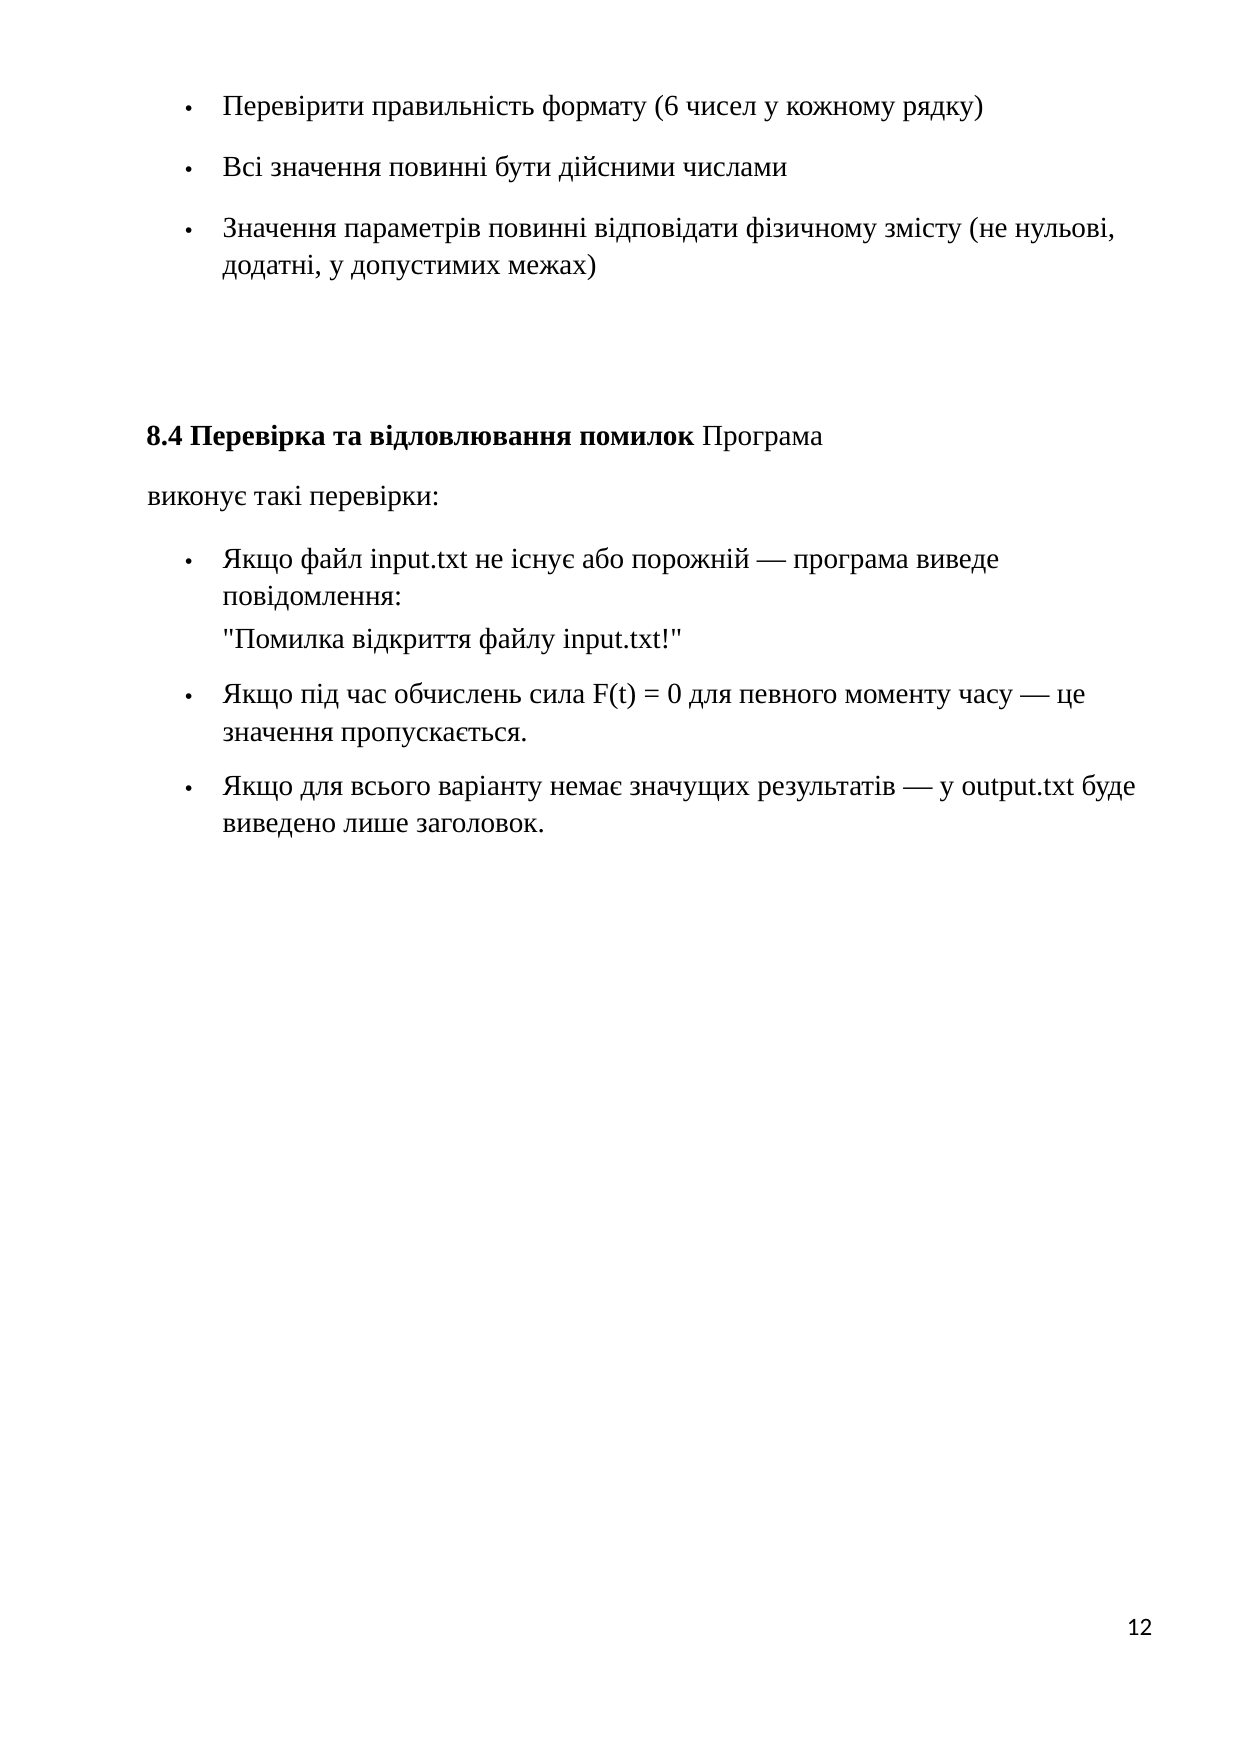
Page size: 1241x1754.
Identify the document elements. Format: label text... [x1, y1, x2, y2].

list Якщо файл input.txt не існує або порожній — програма виведе повідомлення: [185, 541, 1153, 612]
text "Помилка відкриття файлу input.txt!" [222, 621, 1153, 655]
text 8.4 Перевірка та відловлювання помилок Програма виконує такі перевірки: [146, 418, 824, 512]
list Значення параметрів повинні відповідати фізичному змісту (не нульові, додатні, у допустимих межах) [185, 210, 1153, 281]
list Всі значення повинні бути дійсними числами [185, 149, 1153, 183]
list Якщо під час обчислень сила F(t) = 0 для певного моменту часу — це значення пропускається. [185, 677, 1153, 747]
list Якщо для всього варіанту немає значущих результатів — у output.txt буде виведено лише заголовок. [185, 768, 1153, 838]
list Перевірити правильність формату (6 чисел у кожному рядку) [185, 88, 1153, 122]
